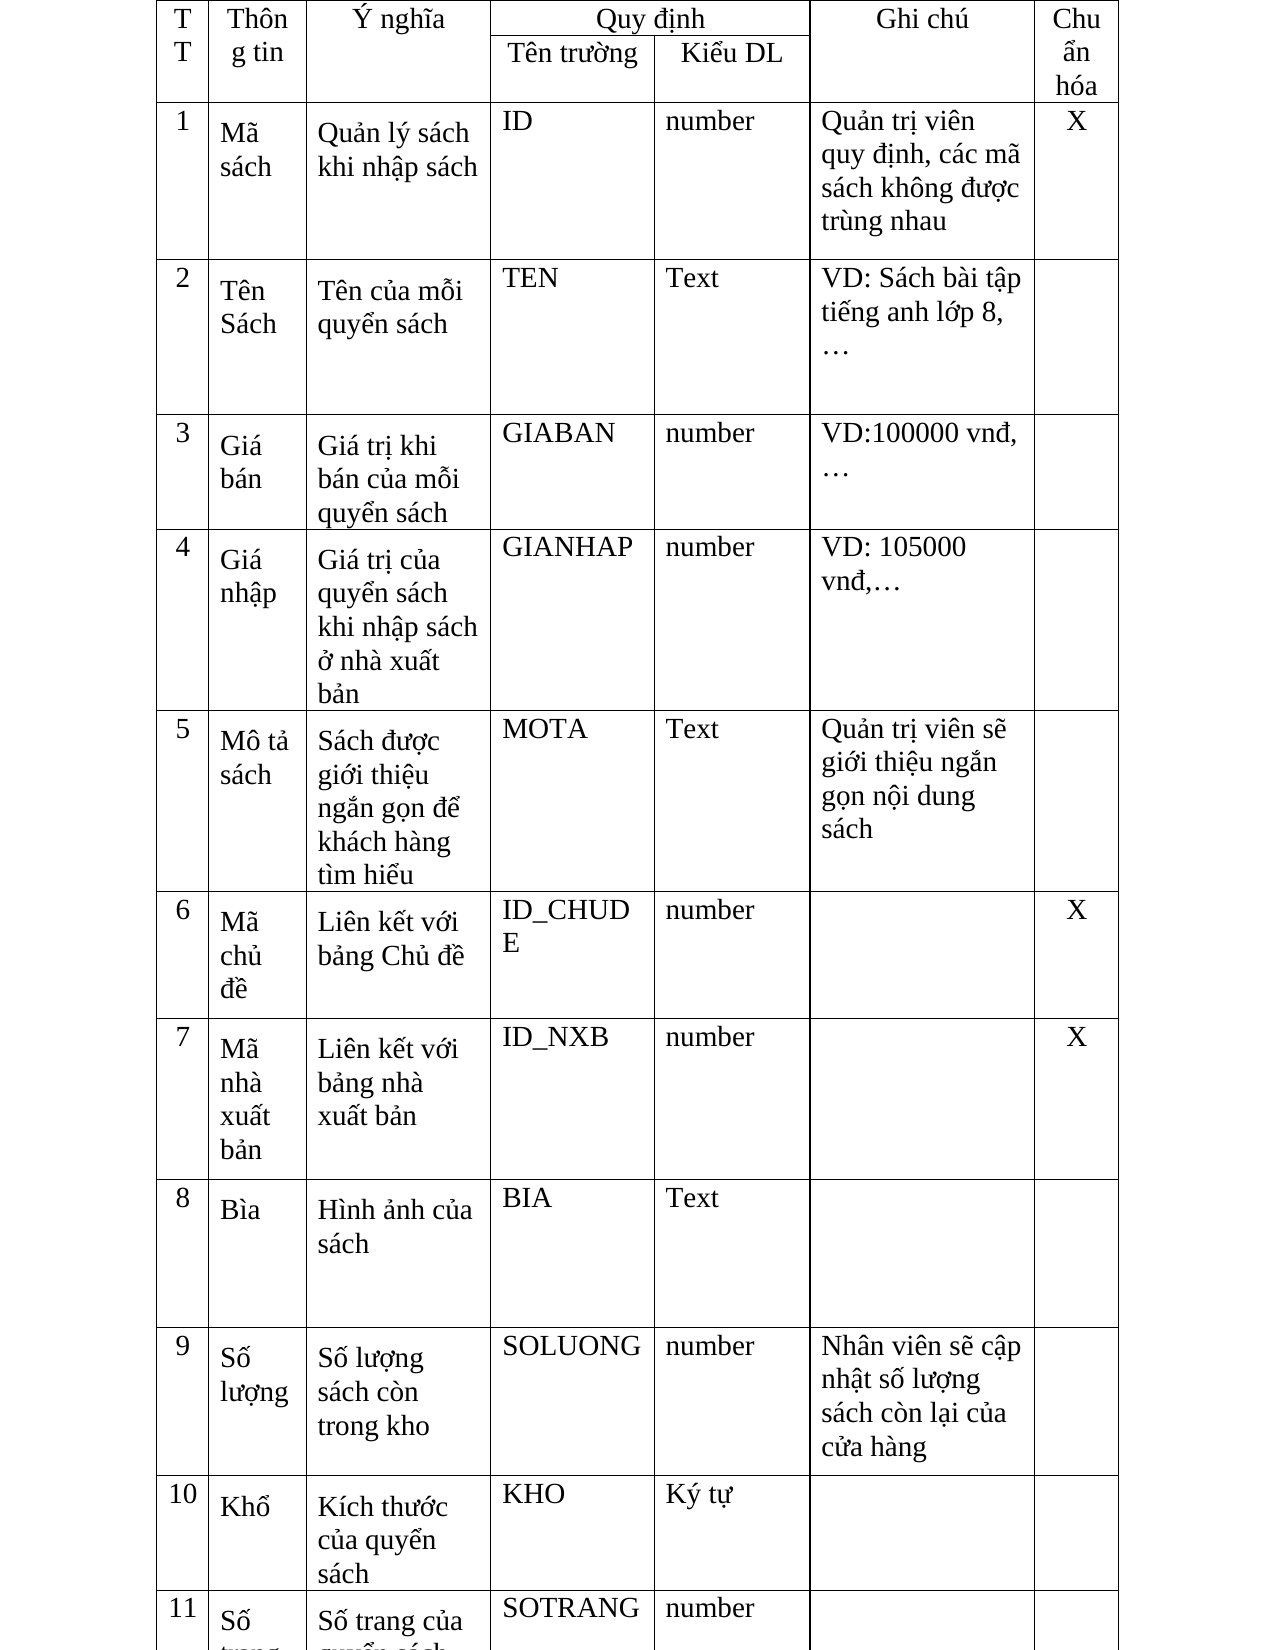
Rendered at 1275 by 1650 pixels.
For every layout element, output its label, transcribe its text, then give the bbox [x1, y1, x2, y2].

table_cell Giá nhập [209, 530, 306, 710]
table_cell 9 [157, 1328, 208, 1475]
table_cell 1 [157, 103, 208, 259]
table_cell Tên của mỗi quyển sách [307, 260, 490, 414]
table_cell 6 [157, 892, 208, 1018]
table_cell [811, 1019, 1034, 1179]
table_cell 5 [157, 711, 208, 891]
table_cell KHO [491, 1476, 654, 1589]
table_header TT [157, 1, 208, 102]
table_cell SOTRANG [491, 1591, 654, 1650]
table_cell GIABAN [491, 415, 654, 528]
table_cell [1035, 415, 1118, 528]
table_cell number [655, 103, 809, 259]
table_cell Hình ảnh của sách [307, 1180, 490, 1327]
table_cell Số lượng [209, 1328, 306, 1475]
table_cell VD:100000 vnđ,… [811, 415, 1034, 528]
table_header Ghi chú [811, 1, 1034, 102]
table_cell Quản lý sách khi nhập sách [307, 103, 490, 259]
table_header Ý nghĩa [307, 1, 490, 102]
table_cell [1035, 711, 1118, 891]
table_cell Tên trường [491, 36, 654, 102]
table_cell 10 [157, 1476, 208, 1589]
table_cell 2 [157, 260, 208, 414]
table_cell Mô tả sách [209, 711, 306, 891]
table_cell X [1035, 1019, 1118, 1179]
table_cell Kích thước của quyển sách [307, 1476, 490, 1589]
table_cell 8 [157, 1180, 208, 1327]
table_cell number [655, 1328, 809, 1475]
table_header Quy định [491, 1, 809, 34]
table_cell Tên Sách [209, 260, 306, 414]
table_cell Liên kết với bảng nhà xuất bản [307, 1019, 490, 1179]
table_cell Mã sách [209, 103, 306, 259]
table_header Chuẩn hóa [1035, 1, 1118, 102]
table_cell TEN [491, 260, 654, 414]
table_cell Giá bán [209, 415, 306, 528]
table_cell [1035, 1328, 1118, 1475]
table_cell Quản trị viên quy định, các mã sách không được trùng nhau [811, 103, 1034, 259]
table_cell Mã nhà xuất bản [209, 1019, 306, 1179]
table_cell [1035, 1180, 1118, 1327]
table_cell [1035, 1476, 1118, 1589]
table_cell Text [655, 260, 809, 414]
table_cell Sách được giới thiệu ngắn gọn để khách hàng tìm hiểu [307, 711, 490, 891]
table_cell Giá trị khi bán của mỗi quyển sách [307, 415, 490, 528]
table_cell Bìa [209, 1180, 306, 1327]
table_cell 11 [157, 1591, 208, 1650]
table_cell 3 [157, 415, 208, 528]
table_cell Nhân viên sẽ cập nhật số lượng sách còn lại của cửa hàng [811, 1328, 1034, 1475]
table_cell Text [655, 1180, 809, 1327]
table_cell [811, 1180, 1034, 1327]
table_cell Khổ [209, 1476, 306, 1589]
table_cell ID_NXB [491, 1019, 654, 1179]
table_cell number [655, 892, 809, 1018]
table_cell X [1035, 103, 1118, 259]
table_cell GIANHAP [491, 530, 654, 710]
table_cell MOTA [491, 711, 654, 891]
table_cell number [655, 1591, 809, 1650]
table_cell Số trang [209, 1591, 306, 1650]
table_cell ID_CHUDE [491, 892, 654, 1018]
table_cell [1035, 530, 1118, 710]
table_cell Mã chủ đề [209, 892, 306, 1018]
table_cell BIA [491, 1180, 654, 1327]
table_cell Số trang của quyển sách [307, 1591, 490, 1650]
table_cell Số lượng sách còn trong kho [307, 1328, 490, 1475]
table_cell 7 [157, 1019, 208, 1179]
table_cell X [1035, 892, 1118, 1018]
table_header Thông tin [209, 1, 306, 102]
table_cell Liên kết với bảng Chủ đề [307, 892, 490, 1018]
table_cell number [655, 415, 809, 528]
table_cell [811, 1476, 1034, 1589]
table_cell number [655, 530, 809, 710]
table_cell Giá trị của quyển sách khi nhập sách ở nhà xuất bản [307, 530, 490, 710]
table_cell ID [491, 103, 654, 259]
table_cell Kiểu DL [655, 36, 809, 102]
table_cell [1035, 1591, 1118, 1650]
table_cell Ký tự [655, 1476, 809, 1589]
table_cell number [655, 1019, 809, 1179]
table_cell 4 [157, 530, 208, 710]
table_cell SOLUONG [491, 1328, 654, 1475]
table_cell VD: 105000 vnđ,… [811, 530, 1034, 710]
table_cell [811, 1591, 1034, 1650]
table_cell Quản trị viên sẽ giới thiệu ngắn gọn nội dung sách [811, 711, 1034, 891]
table_cell Text [655, 711, 809, 891]
table_cell [811, 892, 1034, 1018]
table_cell [1035, 260, 1118, 414]
table_cell VD: Sách bài tập tiếng anh lớp 8,… [811, 260, 1034, 414]
